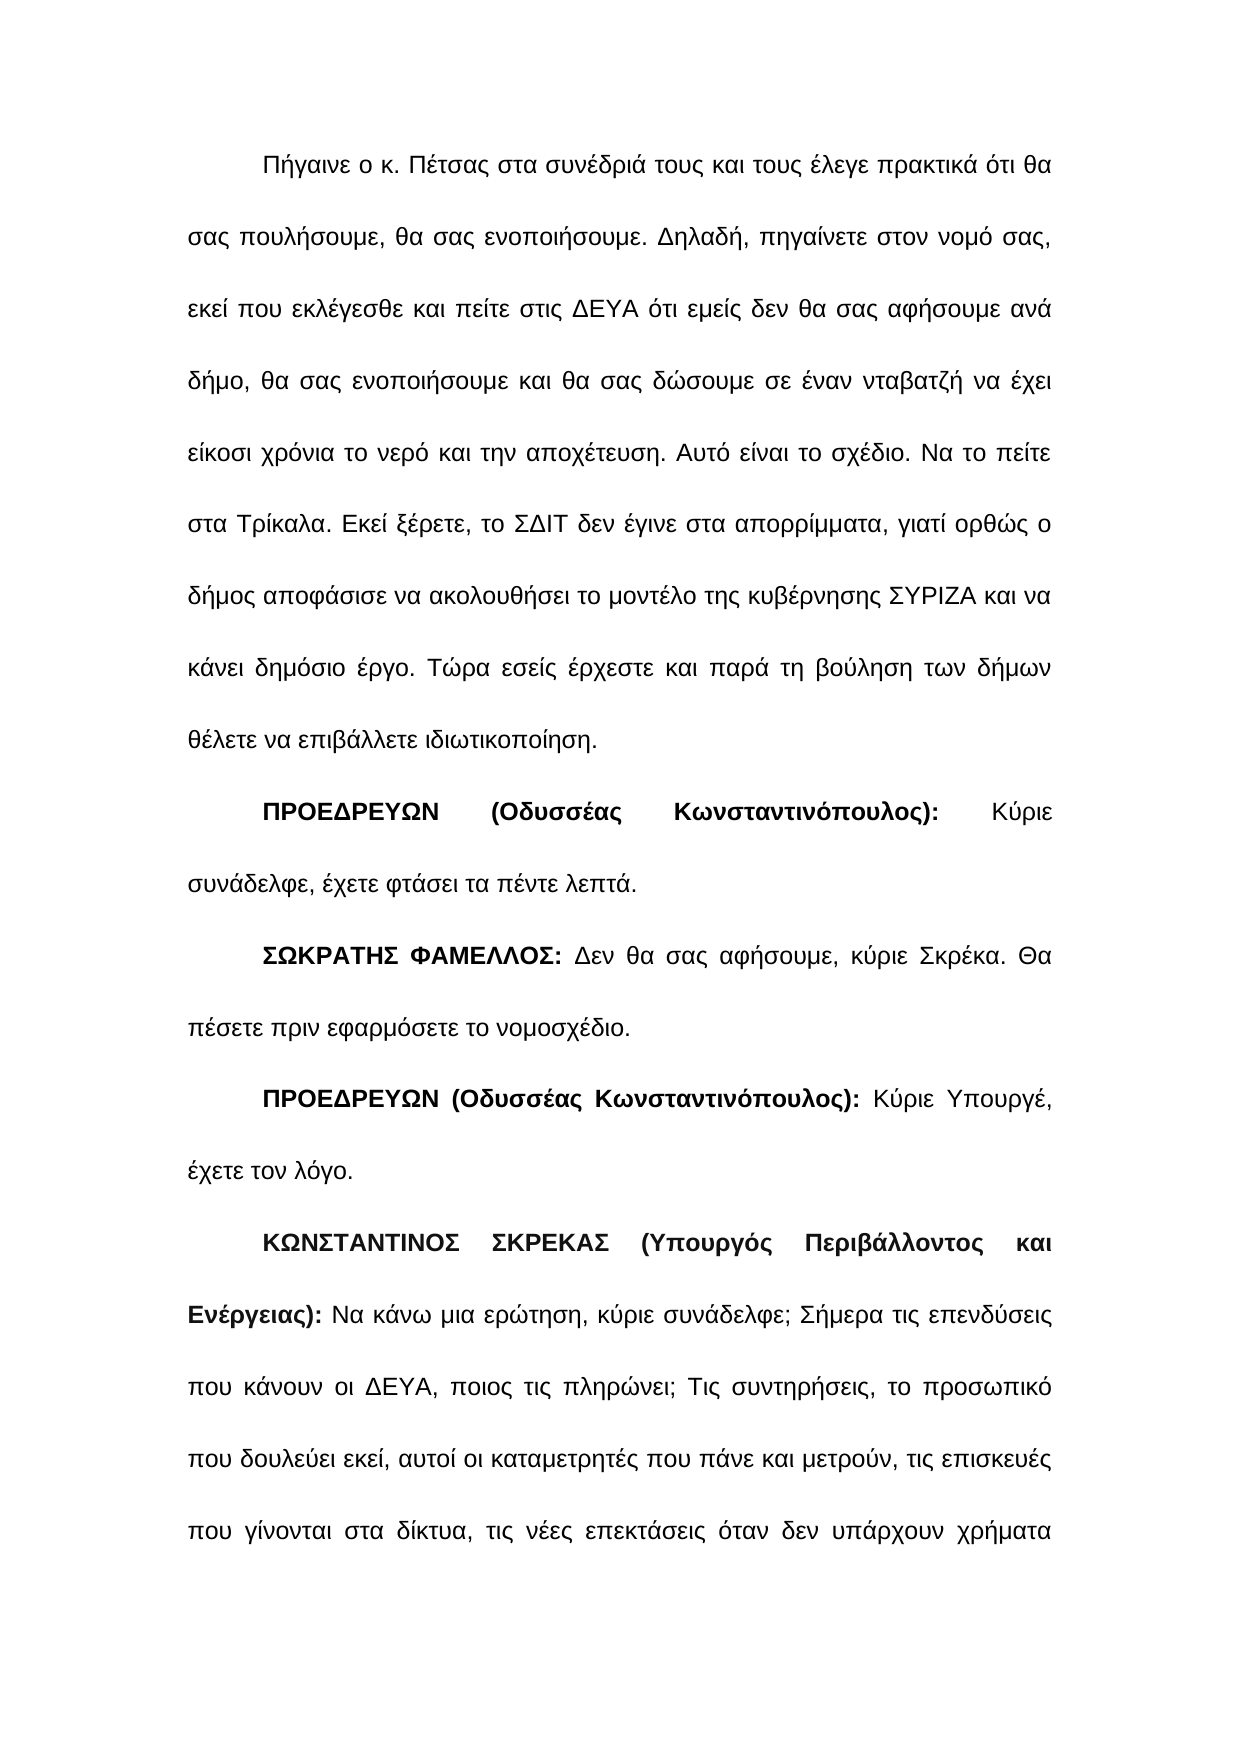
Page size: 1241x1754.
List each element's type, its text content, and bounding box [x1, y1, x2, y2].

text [187, 1228, 1053, 1544]
text Πήγαινε ο κ. Πέτσας στα συνέδριά τους και τους έλεγε πρακτικά ότι θα σας πουλήσουμε, θα σας ενοποιήσουμε. Δηλαδή, πηγαίνετε στον νομό σας, εκεί που εκλέγεσθε και πείτε στις ΔΕΥΑ ότι εμείς δεν θα σας αφήσουμε ανά δήμο, θα σας ενοποιήσουμε και θα σας δώσουμε σε έναν νταβατζή να έχει είκοσι χρόνια το νερό και την αποχέτευση. Αυτό είναι το σχέδιο. Να το πείτε στα Τρίκαλα. Εκεί ξέρετε, το ΣΔΙΤ δεν έγινε στα απορρίμματα, γιατί ορθώς ο δήμος αποφάσισε να ακολουθήσει το μοντέλο της κυβέρνησης ΣΥΡΙΖΑ και να κάνει δημόσιο έργο. Τώρα εσείς έρχεστε και παρά τη βούληση των δήμων θέλετε να επιβάλλετε ιδιωτικοποίηση. [187, 150, 1053, 754]
text ΠΡΟΕΔΡΕΥΩΝ (Οδυσσέας Κωνσταντινόπουλος): Κύριε Υπουργέ, έχετε τον λόγο. [187, 1084, 1053, 1185]
text ΠΡΟΕΔΡΕΥΩΝ (Οδυσσέας Κωνσταντινόπουλος): Κύριε συνάδελφε, έχετε φτάσει τα πέντε λεπτά. [187, 797, 1053, 897]
text ΣΩΚΡΑΤΗΣ ΦΑΜΕΛΛΟΣ: Δεν θα σας αφήσουμε, κύριε Σκρέκα. Θα πέσετε πριν εφαρμόσετε το νομοσχέδιο. [187, 941, 1053, 1041]
